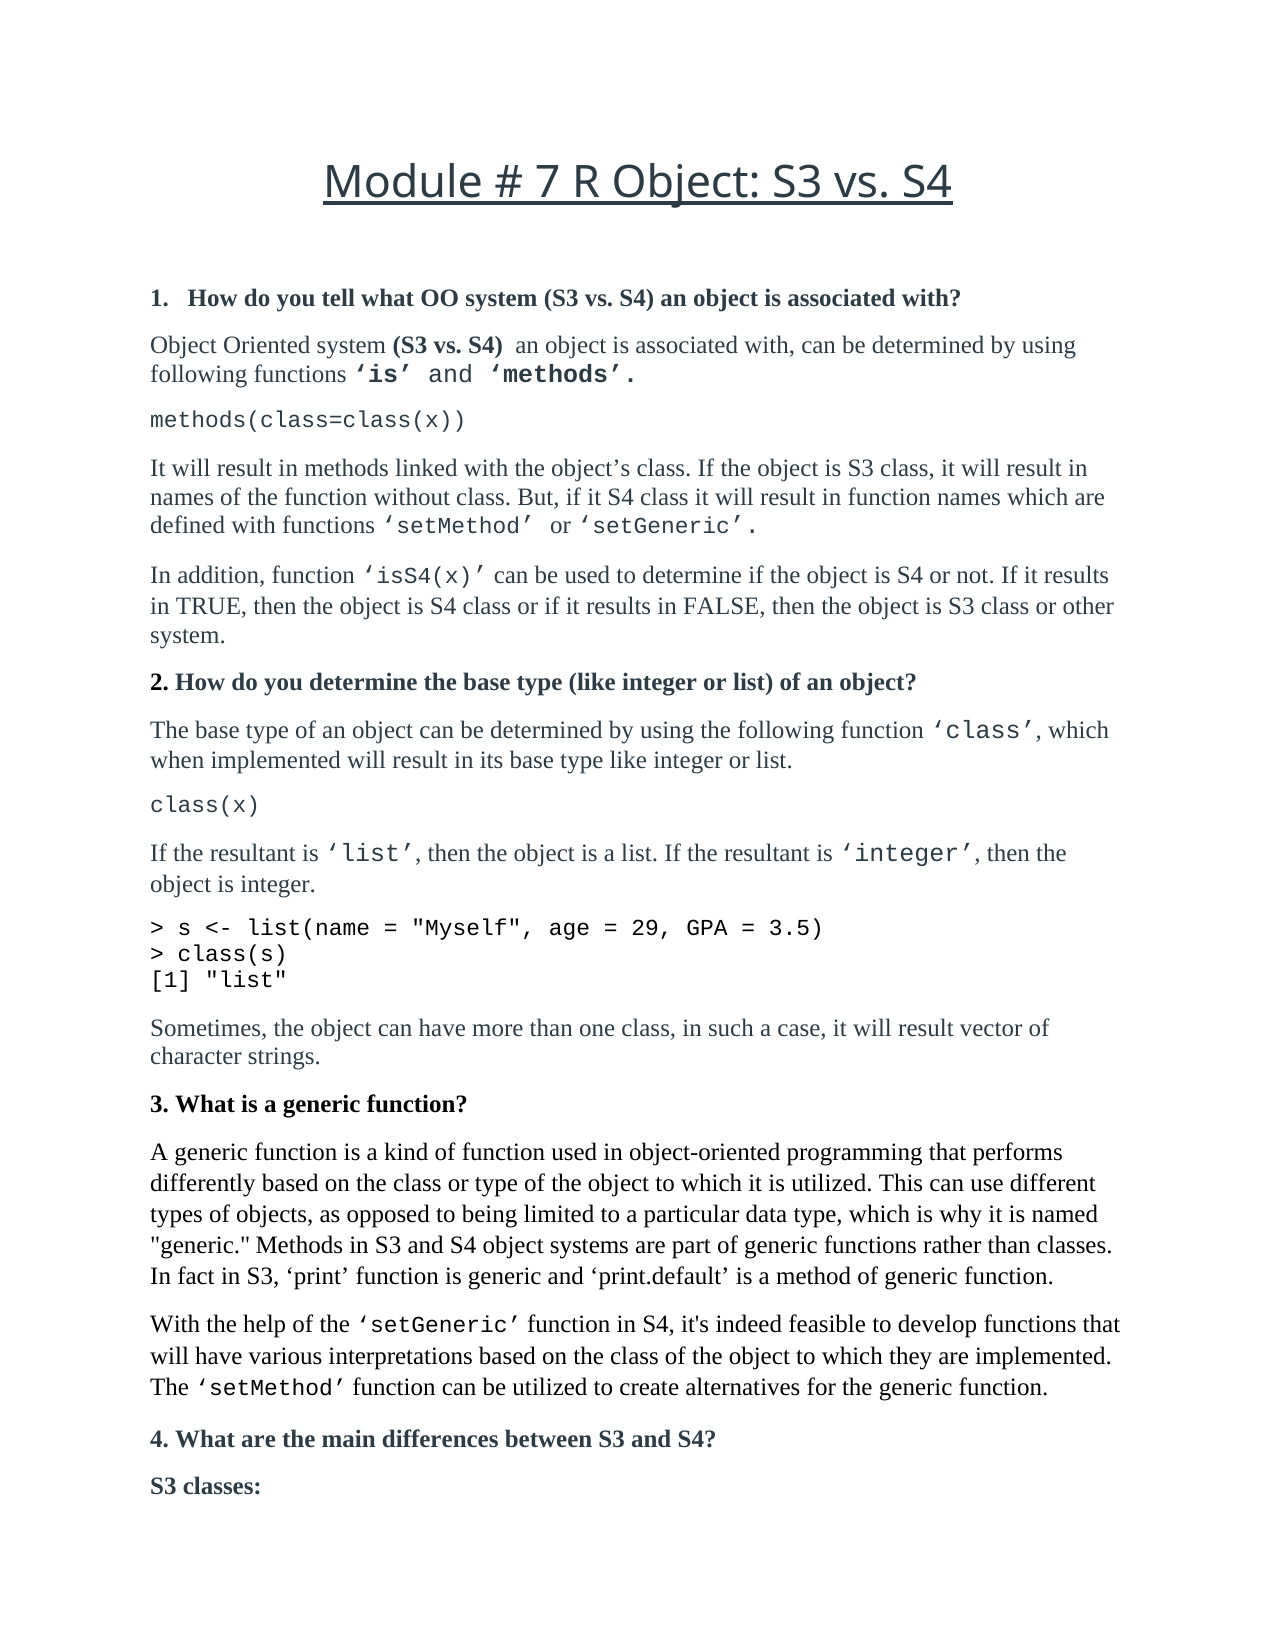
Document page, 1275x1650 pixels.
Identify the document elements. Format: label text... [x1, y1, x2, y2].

text In addition, function ‘isS4(x)’ can be used to determine if the object is S4 or not. If it results in TRUE, then the object is S4 class or if it results in FALSE, then the object is S3 class or other system. [150, 560, 1125, 648]
text A generic function is a kind of function used in object-oriented programming that performs differently based on the class or type of the object to which it is utilized. This can use different types of objects, as opposed to being limited to a particular data type, which is why it is named "generic." Methods in S3 and S4 object systems are part of generic functions rather than classes. In fact in S3, ‘print’ function is generic and ‘print.default’ is a method of generic function. [150, 1137, 1125, 1290]
text [1] "list" [150, 968, 1125, 994]
text If the resultant is ‘list’, then the object is a list. If the resultant is ‘integer’, then the object is integer. [150, 838, 1125, 897]
text Object Oriented system (S3 vs. S4) an object is associated with, can be determined by using following functions ‘is’ and ‘methods’. [150, 330, 1125, 390]
text 1. How do you tell what OO system (S3 vs. S4) an object is associated with? [150, 283, 1125, 311]
text S3 classes: [150, 1471, 1125, 1500]
text Module # 7 R Object: S3 vs. S4 [150, 150, 1125, 211]
text methods(class=class(x)) [150, 408, 1125, 434]
text The base type of an object can be determined by using the following function ‘class’, which when implemented will result in its base type like integer or list. [150, 715, 1125, 774]
text With the help of the ‘setGeneric’ function in S4, it's indeed feasible to develop functions that will have various interpretations based on the class of the object to which they are implemented. The ‘setMethod’ function can be utilized to create alternatives for the generic function. [150, 1309, 1125, 1403]
text > class(s) [150, 942, 1125, 968]
text It will result in methods linked with the object’s class. If the object is S3 class, it will result in names of the function without class. But, if it S4 class it will result in function names which are defined with functions ‘setMethod’ or ‘setGeneric’. [150, 453, 1125, 541]
text 2. How do you determine the base type (like integer or list) of an object? [150, 667, 1125, 696]
text 3. What is a generic function? [150, 1089, 1125, 1118]
text Sometimes, the object can have more than one class, in such a case, it will result vector of character strings. [150, 1013, 1125, 1070]
text class(x) [150, 793, 1125, 819]
text 4. What are the main differences between S3 and S4? [150, 1424, 1125, 1452]
text > s <- list(name = "Myself", age = 29, GPA = 3.5) [150, 916, 1125, 942]
